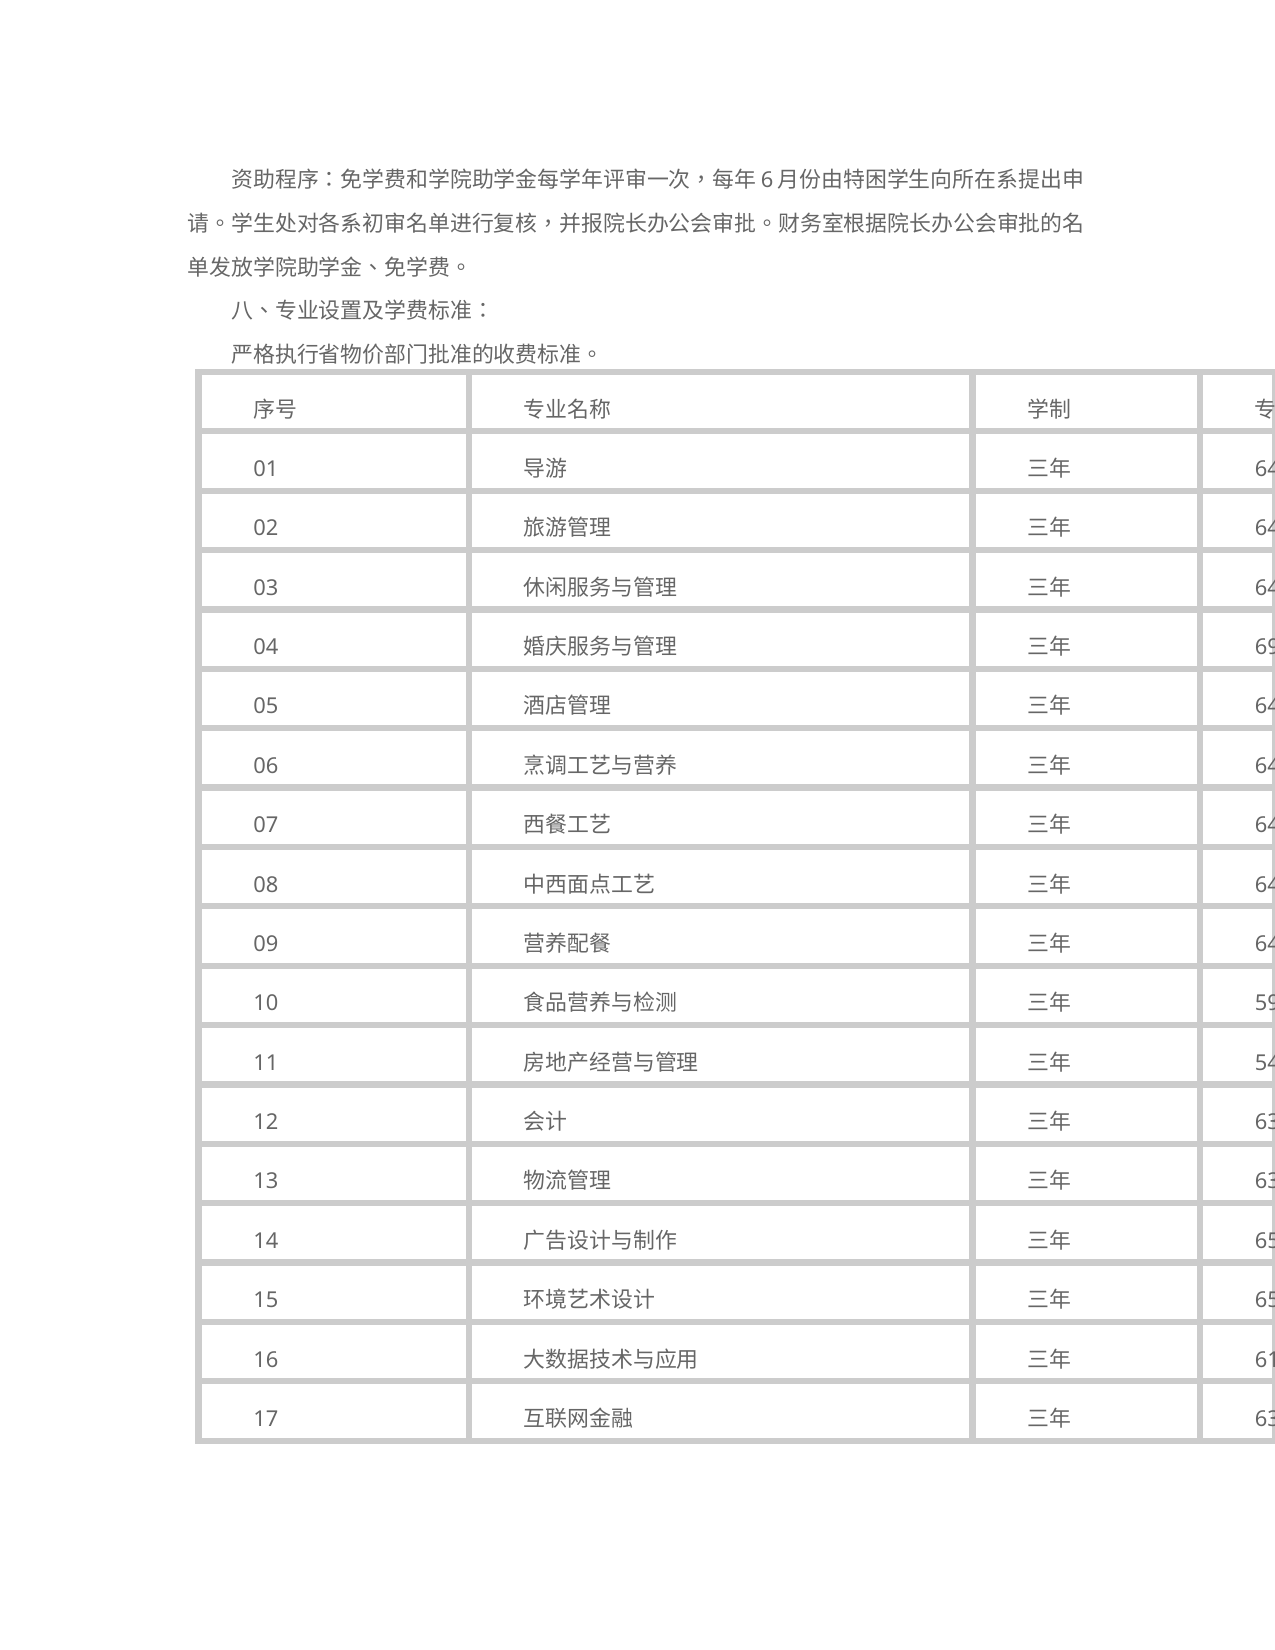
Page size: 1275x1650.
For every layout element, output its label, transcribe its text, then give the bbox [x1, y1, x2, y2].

table_cell 中西面点工艺 [472, 850, 969, 903]
table_cell 导游 [472, 434, 969, 487]
table_cell 房地产经营与管理 [472, 1028, 969, 1081]
table_cell 15 [202, 1266, 466, 1319]
table_cell 630209 [1203, 1384, 1272, 1437]
table_cell 大数据技术与应用 [472, 1325, 969, 1378]
table_cell 三年 [976, 672, 1197, 725]
table_cell 环境艺术设计 [472, 1266, 969, 1319]
table_cell 03 [202, 553, 466, 606]
table_cell 会计 [472, 1088, 969, 1141]
table_cell 三年 [976, 1028, 1197, 1081]
table_cell 630903 [1203, 1147, 1272, 1200]
table_cell 三年 [976, 731, 1197, 784]
table_cell 05 [202, 672, 466, 725]
table_cell 08 [202, 850, 466, 903]
table_cell 640101 [1203, 494, 1272, 547]
table_cell 10 [202, 969, 466, 1022]
table_cell 640203 [1203, 909, 1272, 962]
table_cell 590107 [1203, 969, 1272, 1022]
table_cell 三年 [976, 909, 1197, 962]
table_cell 650111 [1203, 1266, 1272, 1319]
table_cell 690303 [1203, 613, 1272, 666]
table_cell 烹调工艺与营养 [472, 731, 969, 784]
table_cell 650103 [1203, 1206, 1272, 1259]
table_cell 17 [202, 1384, 466, 1437]
table_header 序号 [202, 375, 466, 428]
table_cell 01 [202, 434, 466, 487]
table_cell 16 [202, 1325, 466, 1378]
table_cell 食品营养与检测 [472, 969, 969, 1022]
table_cell 04 [202, 613, 466, 666]
text 八、专业设置及学费标准： [187, 281, 1087, 325]
table_cell 物流管理 [472, 1147, 969, 1200]
table_cell 三年 [976, 969, 1197, 1022]
table_cell 640102 [1203, 434, 1272, 487]
table_cell 12 [202, 1088, 466, 1141]
table_cell 三年 [976, 1384, 1197, 1437]
table_cell 640204 [1203, 850, 1272, 903]
table_cell 酒店管理 [472, 672, 969, 725]
table_cell 06 [202, 731, 466, 784]
table_cell 14 [202, 1206, 466, 1259]
table_cell 三年 [976, 1206, 1197, 1259]
table_cell 三年 [976, 553, 1197, 606]
table_cell 营养配餐 [472, 909, 969, 962]
table_cell 640205 [1203, 791, 1272, 844]
table_cell 02 [202, 494, 466, 547]
table_cell 640105 [1203, 672, 1272, 725]
table_cell 三年 [976, 1147, 1197, 1200]
table_cell 三年 [976, 1266, 1197, 1319]
table_cell 三年 [976, 1088, 1197, 1141]
text 资助程序：免学费和学院助学金每学年评审一次，每年6月份由特困学生向所在系提出申请。学生处对各系初审名单进行复核，并报院长办公会审批。财务室根据院长办公会审批的名单发放学院助学金、免学费。 [187, 150, 1087, 281]
table_cell 三年 [976, 791, 1197, 844]
table_cell 13 [202, 1147, 466, 1200]
table_cell 540701 [1203, 1028, 1272, 1081]
table_cell 互联网金融 [472, 1384, 969, 1437]
table_cell 三年 [976, 613, 1197, 666]
table_cell 广告设计与制作 [472, 1206, 969, 1259]
table_cell 11 [202, 1028, 466, 1081]
table_cell 三年 [976, 1325, 1197, 1378]
table_cell 09 [202, 909, 466, 962]
table_cell 旅游管理 [472, 494, 969, 547]
table_cell 三年 [976, 494, 1197, 547]
table_cell 640106 [1203, 553, 1272, 606]
table_cell 三年 [976, 850, 1197, 903]
table_cell 630302 [1203, 1088, 1272, 1141]
table_cell 休闲服务与管理 [472, 553, 969, 606]
table_header 学制 [976, 375, 1197, 428]
table_cell 640202 [1203, 731, 1272, 784]
table_header 专业名称 [472, 375, 969, 428]
table_cell 三年 [976, 434, 1197, 487]
table_cell 610215 [1203, 1325, 1272, 1378]
table_cell 07 [202, 791, 466, 844]
table_header 专业代码 [1203, 375, 1272, 428]
text 严格执行省物价部门批准的收费标准。 [187, 325, 1087, 369]
table_cell 西餐工艺 [472, 791, 969, 844]
table_cell 婚庆服务与管理 [472, 613, 969, 666]
